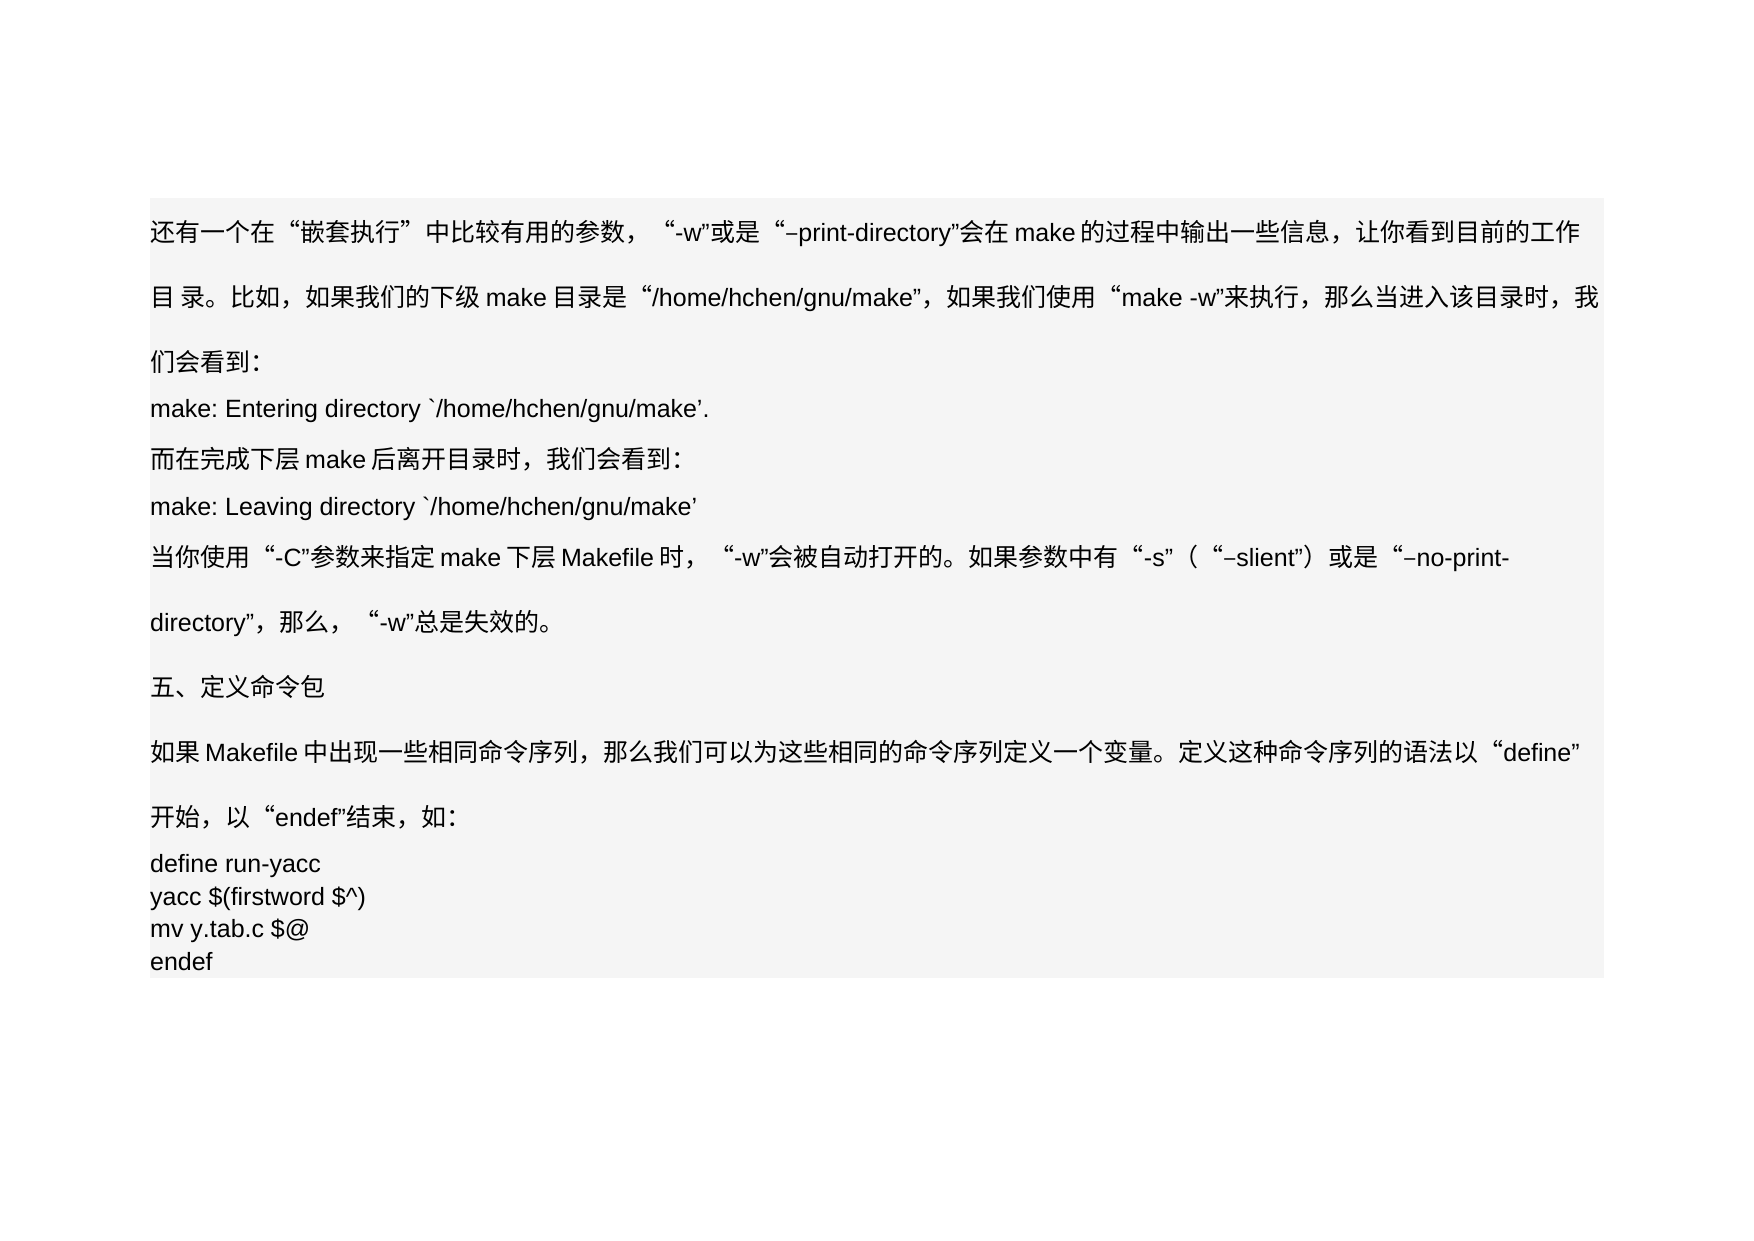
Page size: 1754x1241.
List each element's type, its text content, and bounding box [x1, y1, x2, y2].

text 而在完成下层make后离开目录时，我们会看到： [150, 425, 1604, 490]
text make: Leaving directory `/home/hchen/gnu/make’ [150, 490, 1604, 523]
text 当你使用“-C”参数来指定make下层Makefile时，“-w”会被自动打开的。如果参数中有“-s”（“–slient”）或是“–no-print-directory”，那么，“-w”总是失效的。 [150, 523, 1604, 653]
text make: Entering directory `/home/hchen/gnu/make’. [150, 393, 1604, 425]
text 如果Makefile中出现一些相同命令序列，那么我们可以为这些相同的命令序列定义一个变量。定义这种命令序列的语法以“define”开始，以“endef”结束，如： [150, 718, 1604, 848]
text 还有一个在“嵌套执行”中比较有用的参数，“-w”或是“–print-directory”会在make的过程中输出一些信息，让你看到目前的工作目 录。比如，如果我们的下级make目录是“/home/hchen/gnu/make”，如果我们使用“make -w”来执行，那么当进入该目录时，我们会看到： [150, 198, 1604, 393]
text define run-yacc yacc $(firstword $^) mv y.tab.c $@ endef [150, 848, 1604, 978]
text 五、定义命令包 [150, 653, 1604, 718]
